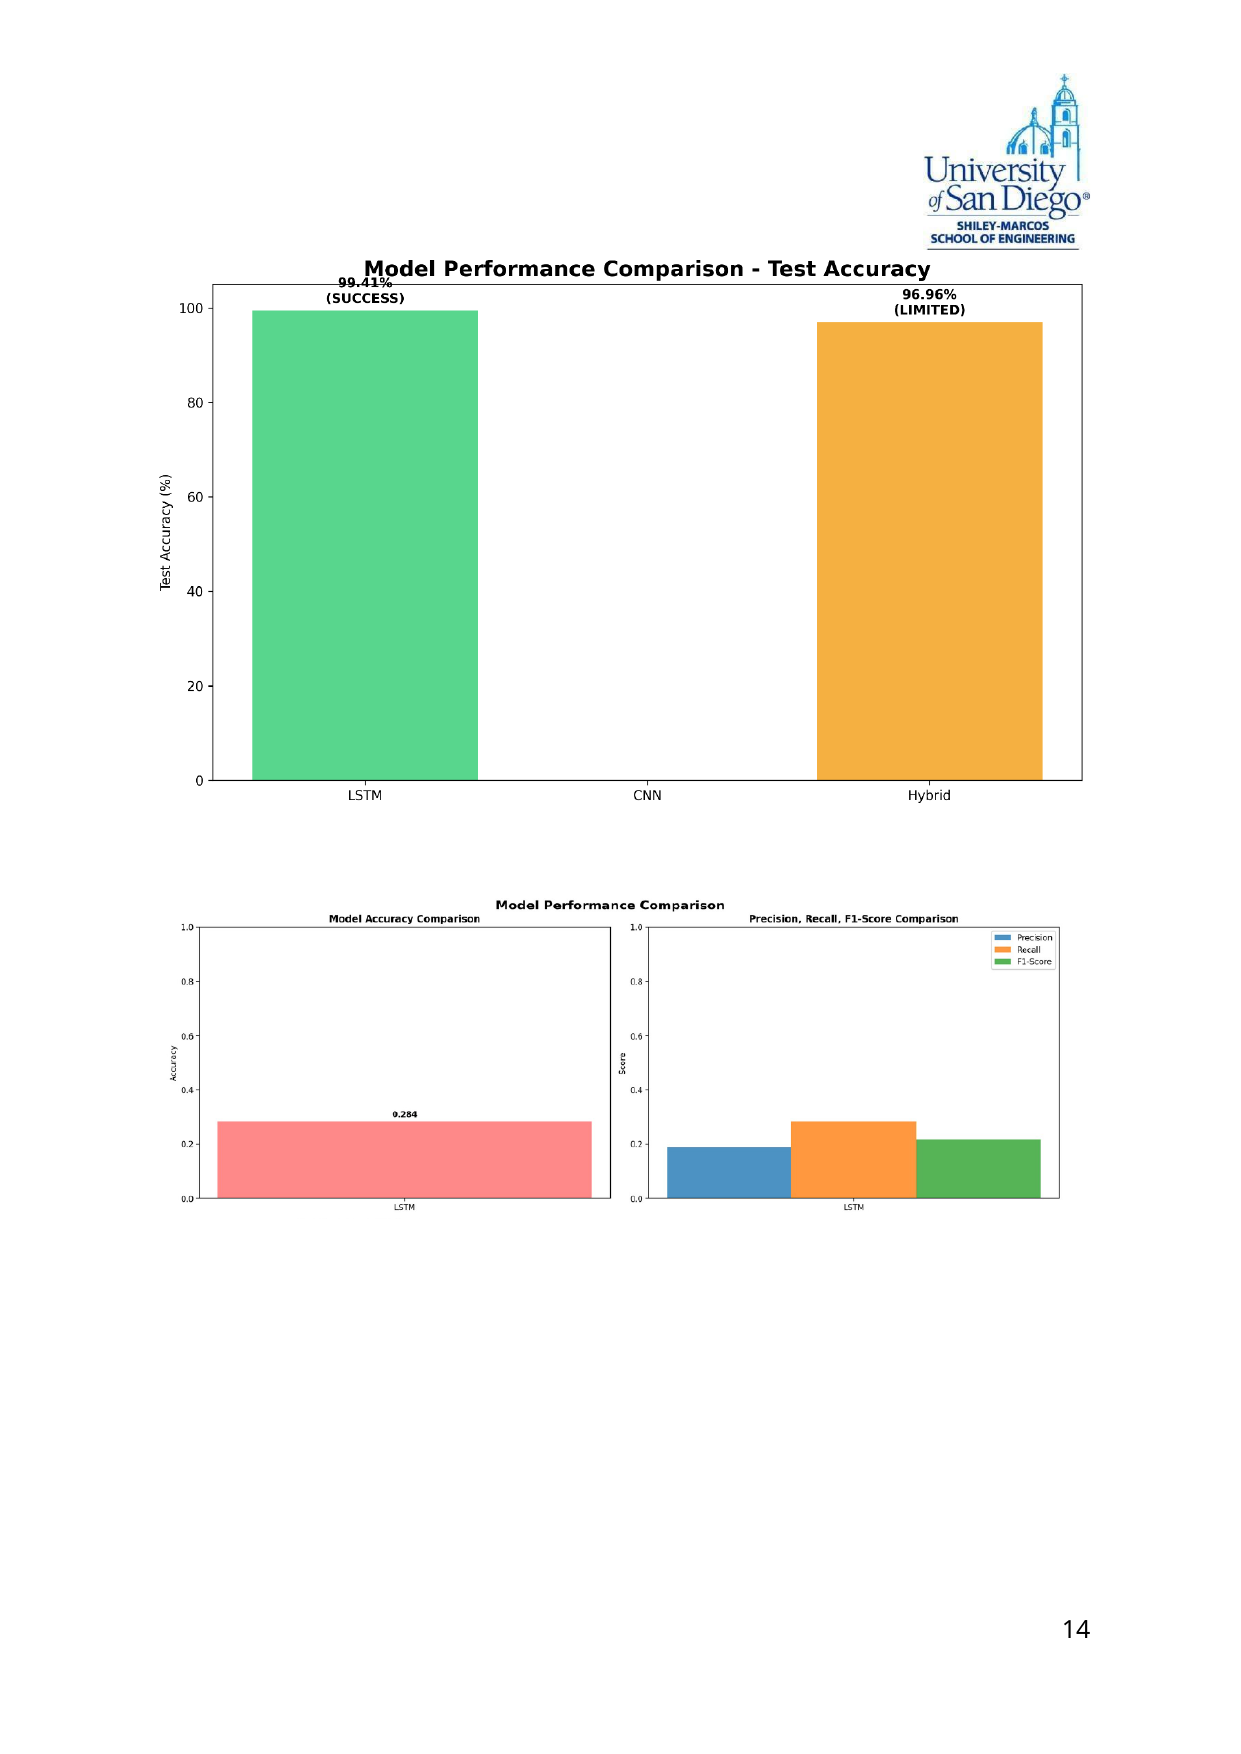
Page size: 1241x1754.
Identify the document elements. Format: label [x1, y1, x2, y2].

picture [150, 73, 1091, 812]
picture [150, 889, 1091, 1219]
